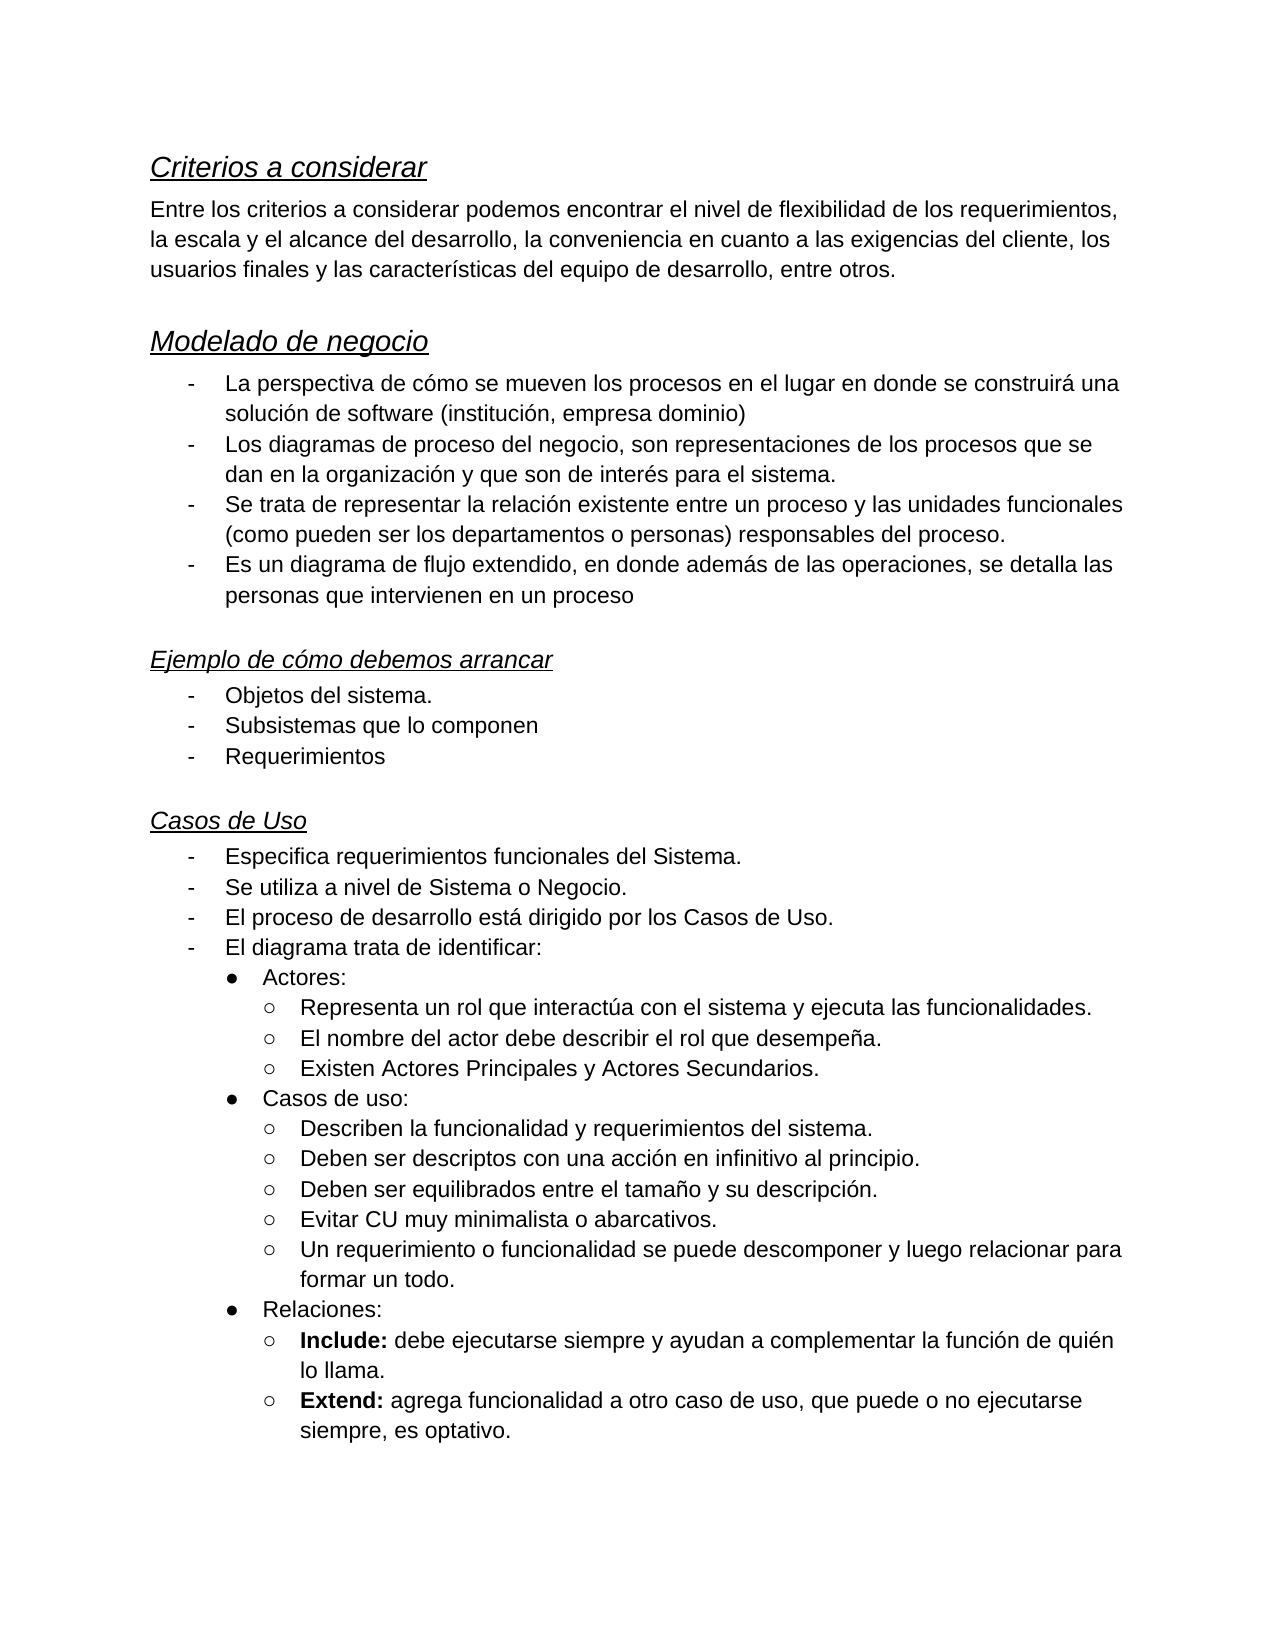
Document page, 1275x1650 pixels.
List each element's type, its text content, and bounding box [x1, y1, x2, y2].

list Include: debe ejecutarse siempre y ayudan a complementar la función de quién lo llama. [262, 1327, 1125, 1383]
list Existen Actores Principales y Actores Secundarios. [262, 1055, 1125, 1081]
list Representa un rol que interactúa con el sistema y ejecuta las funcionalidades. [262, 994, 1125, 1021]
subtitle Ejemplo de cómo debemos arrancar [150, 645, 1125, 674]
list La perspectiva de cómo se mueven los procesos en el lugar en donde se construirá una solución de software (institución, empresa dominio) [187, 370, 1125, 427]
list Extend: agrega funcionalidad a otro caso de uso, que puede o no ejecutarse siempre, es optativo. [262, 1387, 1125, 1444]
subtitle Casos de Uso [150, 806, 1125, 835]
list Evitar CU muy minimalista o abarcativos. [262, 1206, 1125, 1232]
list Los diagramas de proceso del negocio, son representaciones de los procesos que se dan en la organización y que son de interés para el sistema. [187, 431, 1125, 487]
list Casos de uso: [225, 1085, 1125, 1111]
list Se utiliza a nivel de Sistema o Negocio. [187, 873, 1125, 900]
list Deben ser equilibrados entre el tamaño y su descripción. [262, 1176, 1125, 1202]
list Describen la funcionalidad y requerimientos del sistema. [262, 1115, 1125, 1142]
list Es un diagrama de flujo extendido, en donde además de las operaciones, se detalla las personas que intervienen en un proceso [187, 551, 1125, 608]
list El nombre del actor debe describir el rol que desempeña. [262, 1024, 1125, 1051]
list Deben ser descriptos con una acción en infinitivo al principio. [262, 1145, 1125, 1172]
list Objetos del sistema. [187, 682, 1125, 709]
list Subsistemas que lo componen [187, 712, 1125, 739]
list Requerimientos [187, 743, 1125, 769]
list El proceso de desarrollo está dirigido por los Casos de Uso. [187, 904, 1125, 930]
subtitle Criterios a considerar [150, 150, 1125, 183]
list El diagrama trata de identificar: [187, 934, 1125, 960]
text Entre los criterios a considerar podemos encontrar el nivel de flexibilidad de los requerimientos, la escala y el alcance del desarrollo, la conveniencia en cuanto a las exigencias del cliente, los usuarios finales y las características del equipo de desarrollo, entre otros. [150, 196, 1125, 283]
list Se trata de representar la relación existente entre un proceso y las unidades funcionales (como pueden ser los departamentos o personas) responsables del proceso. [187, 491, 1125, 548]
subtitle Modelado de negocio [150, 324, 1125, 358]
list Actores: [225, 964, 1125, 991]
list Un requerimiento o funcionalidad se puede descomponer y luego relacionar para formar un todo. [262, 1236, 1125, 1293]
list Especifica requerimientos funcionales del Sistema. [187, 843, 1125, 870]
list Relaciones: [225, 1296, 1125, 1323]
